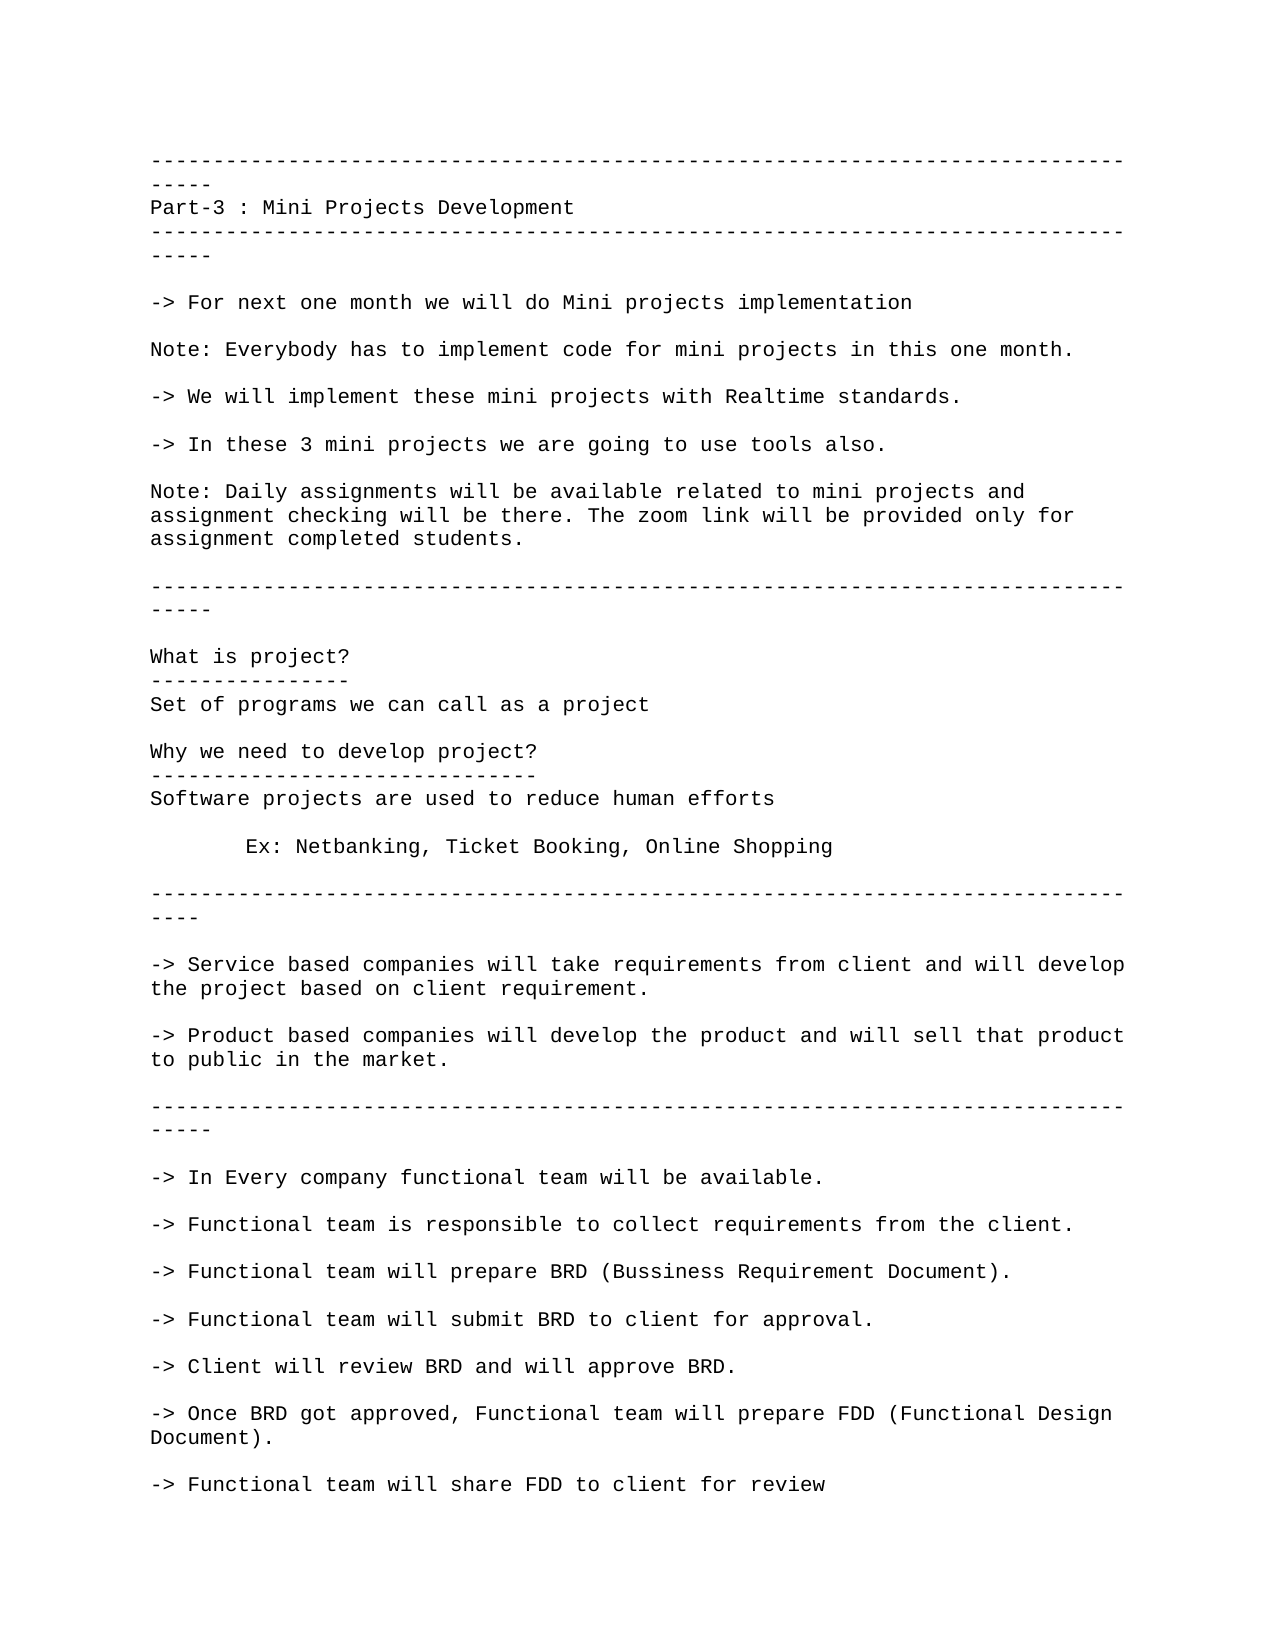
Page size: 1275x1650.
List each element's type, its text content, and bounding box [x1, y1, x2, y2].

text Software projects are used to reduce human efforts [150, 788, 1125, 812]
text ----------------------------------------------------------------------------------- [150, 576, 1125, 623]
text -> In Every company functional team will be available. [150, 1167, 1125, 1190]
text -> Client will review BRD and will approve BRD. [150, 1356, 1125, 1379]
text ----------------------------------------------------------------------------------- [150, 1096, 1125, 1143]
text ---------------- [150, 670, 1125, 694]
text ------------------------------- [150, 765, 1125, 788]
text -> Once BRD got approved, Functional team will prepare FDD (Functional Design Document). [150, 1403, 1125, 1451]
text -> We will implement these mini projects with Realtime standards. [150, 386, 1125, 410]
text ----------------------------------------------------------------------------------- [150, 221, 1125, 268]
text Note: Daily assignments will be available related to mini projects and assignment checking will be there. The zoom link will be provided only for assignment completed students. [150, 481, 1125, 552]
text Part-3 : Mini Projects Development [150, 197, 1125, 221]
text Ex: Netbanking, Ticket Booking, Online Shopping [150, 836, 1125, 859]
text -> Functional team will submit BRD to client for approval. [150, 1309, 1125, 1332]
text -> For next one month we will do Mini projects implementation [150, 292, 1125, 316]
text Why we need to develop project? [150, 741, 1125, 765]
text Set of programs we can call as a project [150, 694, 1125, 717]
text -> Functional team will prepare BRD (Bussiness Requirement Document). [150, 1261, 1125, 1285]
text ---------------------------------------------------------------------------------- [150, 883, 1125, 930]
text -> In these 3 mini projects we are going to use tools also. [150, 434, 1125, 457]
text -> Functional team is responsible to collect requirements from the client. [150, 1214, 1125, 1238]
text -> Product based companies will develop the product and will sell that product to public in the market. [150, 1025, 1125, 1072]
text ----------------------------------------------------------------------------------- [150, 150, 1125, 197]
text -> Functional team will share FDD to client for review [150, 1474, 1125, 1498]
text Note: Everybody has to implement code for mini projects in this one month. [150, 339, 1125, 363]
text What is project? [150, 647, 1125, 670]
text -> Service based companies will take requirements from client and will develop the project based on client requirement. [150, 954, 1125, 1001]
